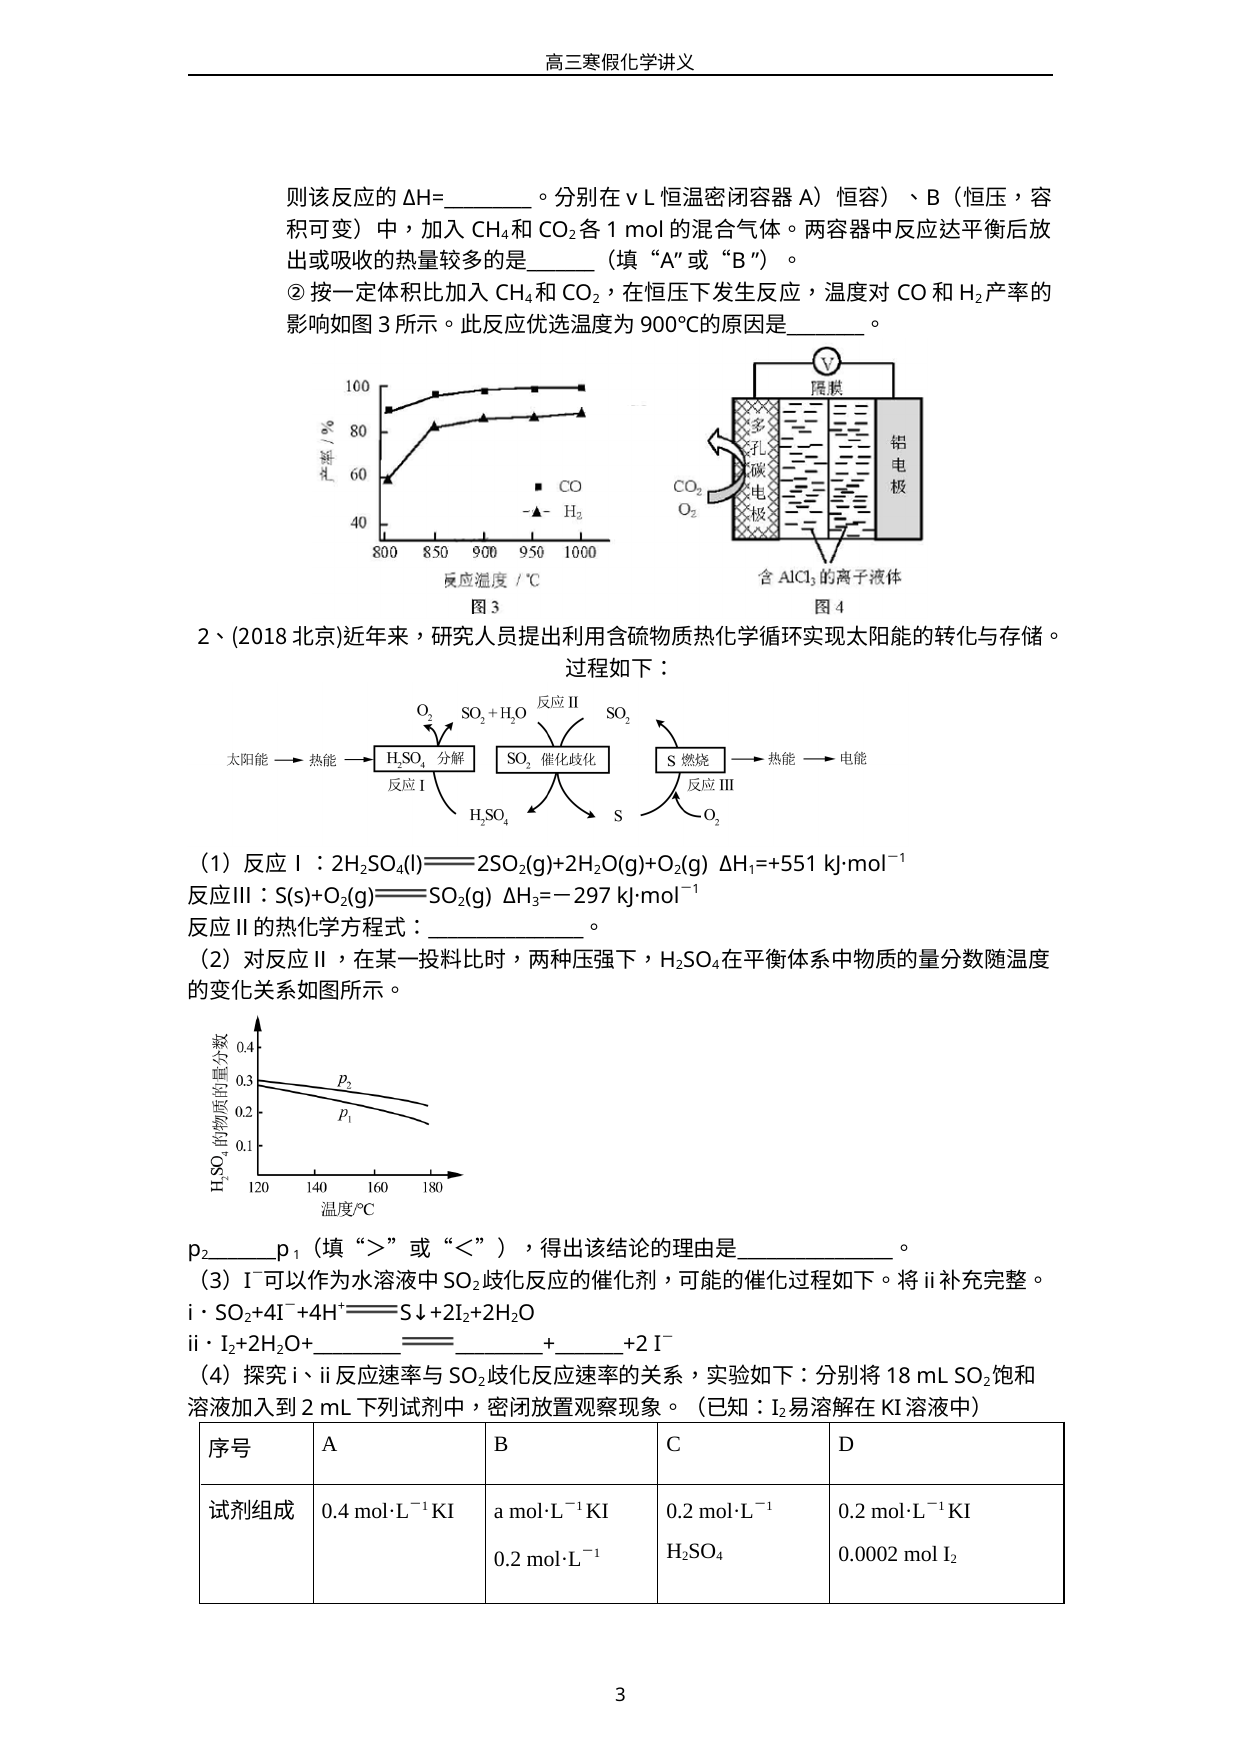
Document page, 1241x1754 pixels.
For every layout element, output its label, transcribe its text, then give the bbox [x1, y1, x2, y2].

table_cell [486, 1485, 657, 1603]
text ②按一定体积比加入CH4和CO2，在恒压下发生反应，温度对CO和H2产率的影响如图3所示。此反应优选温度为900℃的原因是________。 [286, 275, 1053, 339]
table_header C [658, 1423, 829, 1484]
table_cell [830, 1485, 1063, 1603]
table_cell 0.2 mol·L－1 H2SO4 [658, 1485, 829, 1603]
picture [373, 883, 429, 904]
table_cell 0.4 mol·L－1 KI [314, 1485, 485, 1603]
text （4）探究i、ii反应速率与SO2歧化反应速率的关系，实验如下：分别将18 mL SO2饱和溶液加入到2 mL下列试剂中，密闭放置观察现象。（已知：I2易溶解在KI溶液中） [187, 1358, 1053, 1422]
table_header A [314, 1423, 485, 1484]
text p2_______p 1（填“＞”或“＜”），得出该结论的理由是________________。 [187, 1231, 1053, 1263]
text 则该反应的ΔH=_________。分别在v L恒温密闭容器A）恒容）、B（恒压，容积可变）中，加入CH4和CO2各1 mol的混合气体。两容器中反应达平衡后放出或吸收的热量较多的是_______（填“A” 或“B ”）。 [286, 180, 1053, 275]
text ii．I2+2H2O+__________________+_______+2 I－ [187, 1326, 1053, 1358]
picture [344, 1299, 400, 1320]
picture [187, 1005, 477, 1231]
text （3）I－可以作为水溶液中SO2歧化反应的催化剂，可能的催化过程如下。将ii补充完整。 [187, 1263, 1053, 1294]
picture [312, 338, 928, 619]
table_cell 试剂组成 [200, 1485, 313, 1603]
text 反应Ⅱ的热化学方程式：________________。 [187, 910, 1053, 942]
table_header D [830, 1423, 1063, 1484]
text （2）对反应Ⅱ，在某一投料比时，两种压强下，H2SO4在平衡体系中物质的量分数随温度的变化关系如图所示。 [187, 942, 1053, 1005]
text 2、(2018 北京)近年来，研究人员提出利用含硫物质热化学循环实现太阳能的转化与存储。过程如下： [187, 619, 1053, 682]
text （1）反应Ⅰ：2H2SO4(l)2SO2(g)+2H2O(g)+O2(g) ΔH1=+551 kJ·mol－1 [187, 846, 1053, 878]
table_header B [486, 1423, 657, 1484]
table_header 序号 [200, 1423, 313, 1484]
picture [187, 682, 909, 847]
text i．SO2+4I－+4H+S↓+2I2+2H2O [187, 1294, 1053, 1326]
picture [422, 851, 477, 872]
picture [400, 1331, 456, 1352]
text 反应Ⅲ：S(s)+O2(g)SO2(g) ΔH3=－297 kJ·mol－1 [187, 878, 1053, 910]
